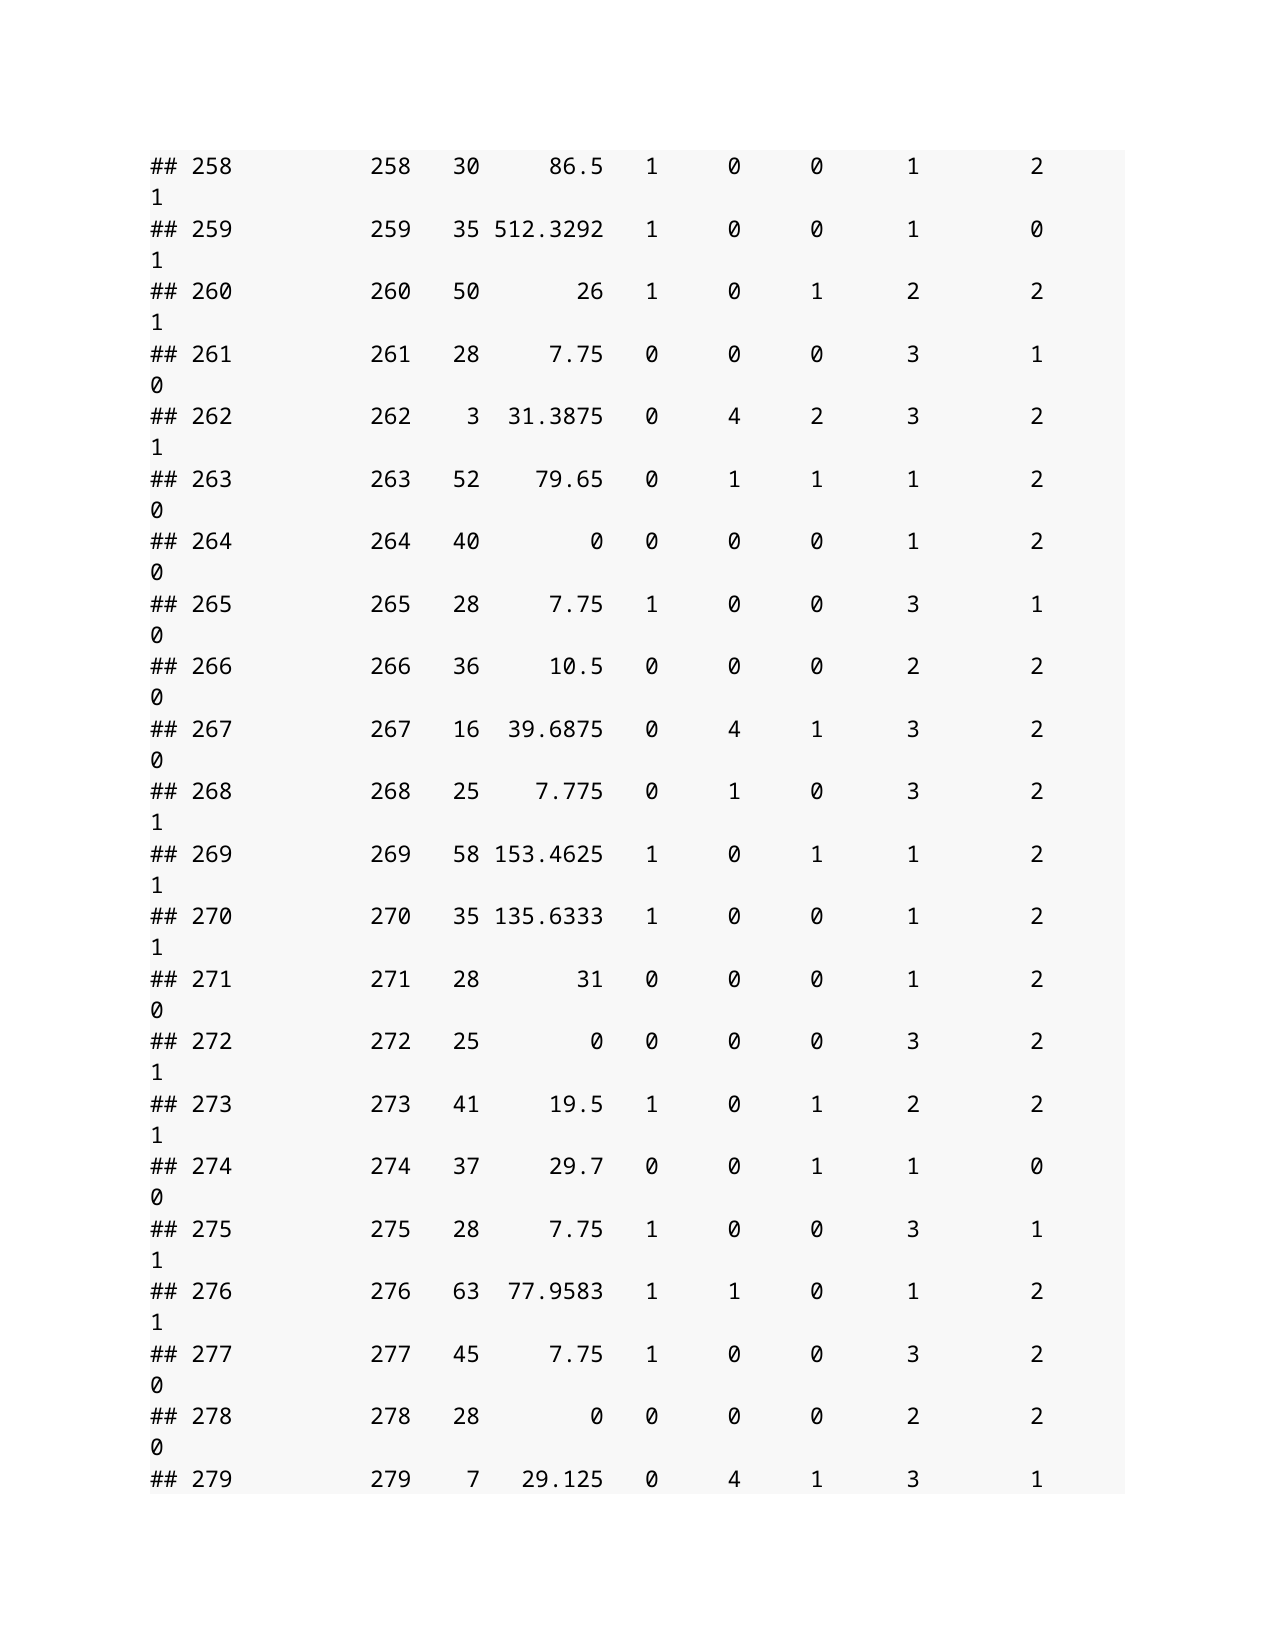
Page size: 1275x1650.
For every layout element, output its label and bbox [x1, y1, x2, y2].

text [150, 150, 1125, 1494]
